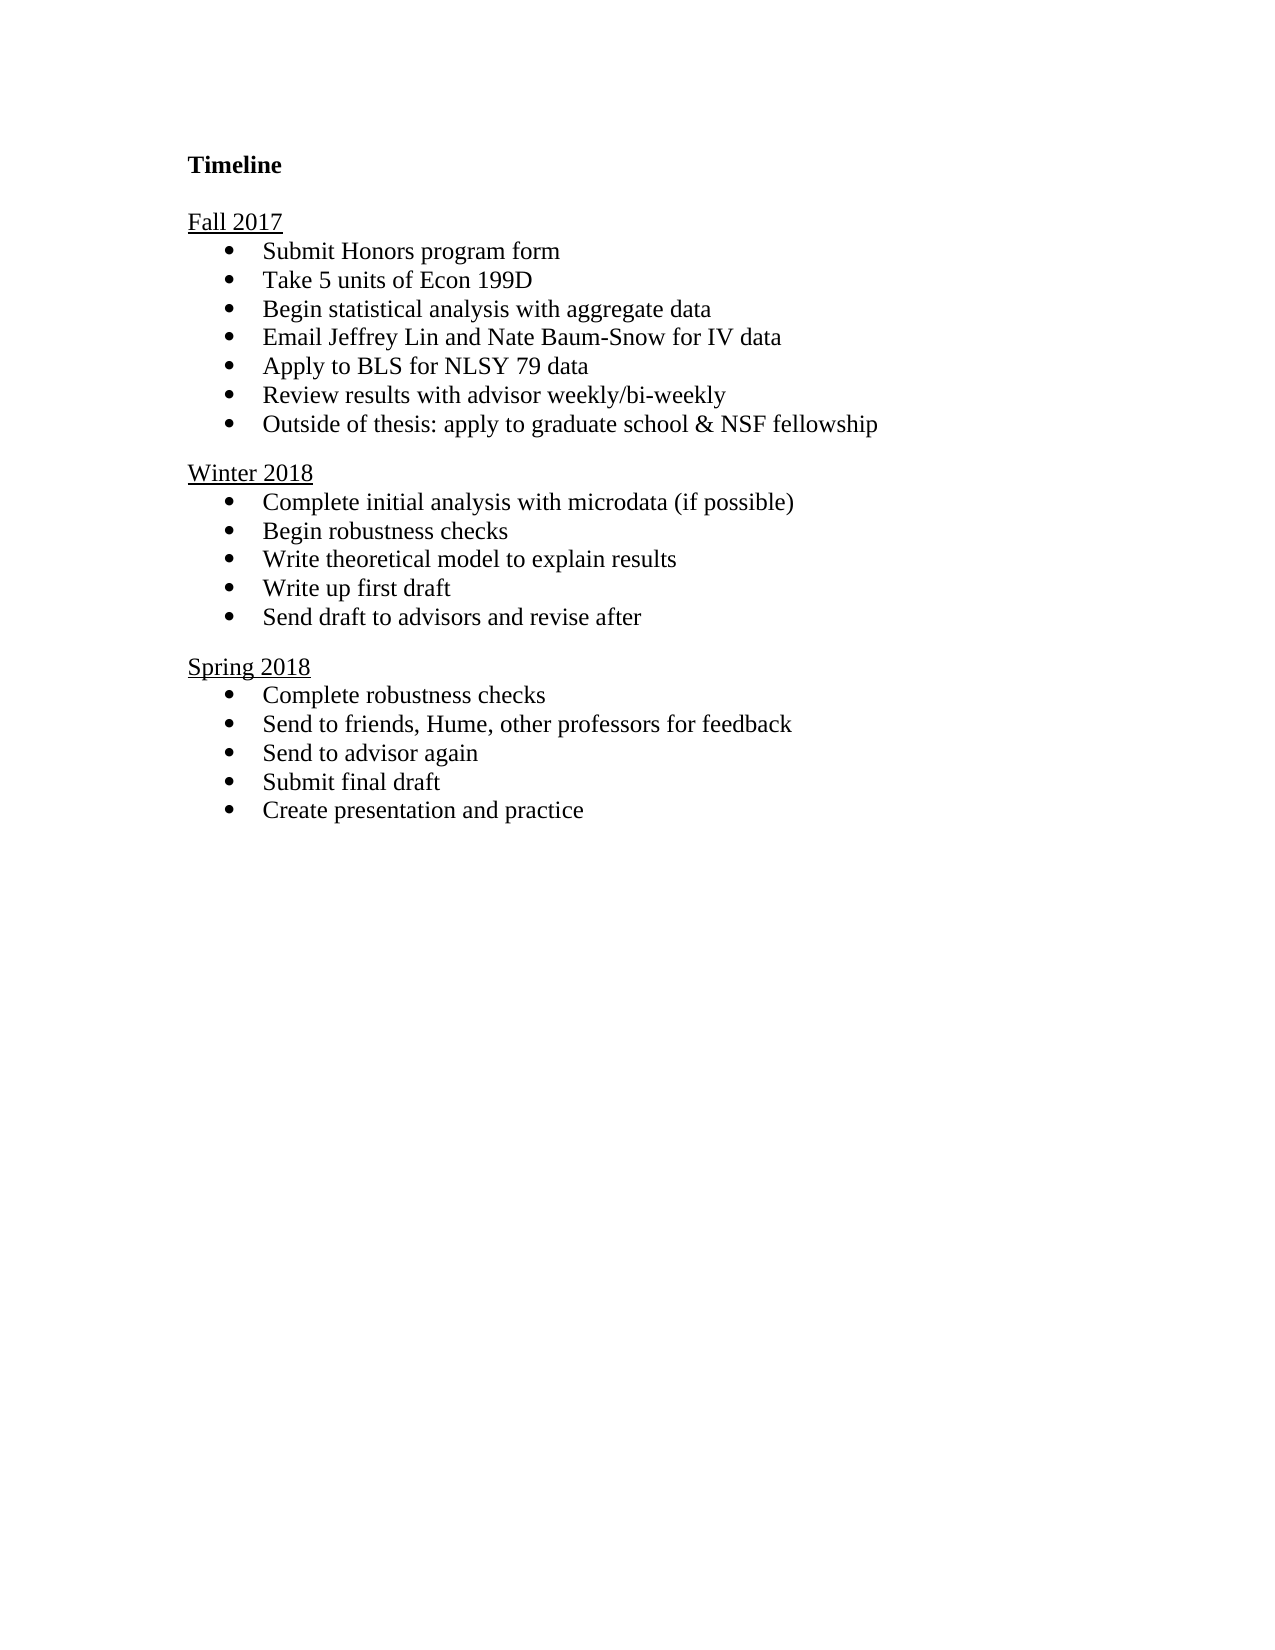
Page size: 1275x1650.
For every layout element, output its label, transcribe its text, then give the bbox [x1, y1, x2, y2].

list Email Jeffrey Lin and Nate Baum-Snow for IV data [225, 322, 1087, 351]
list Send draft to advisors and revise after [225, 602, 1087, 631]
list Outside of thesis: apply to graduate school & NSF fellowship [225, 409, 1087, 437]
list Complete robustness checks [225, 680, 1087, 709]
list Review results with advisor weekly/bi-weekly [225, 380, 1087, 409]
list Take 5 units of Econ 199D [225, 265, 1087, 294]
list Write up first draft [225, 573, 1087, 602]
list Begin robustness checks [225, 516, 1087, 544]
list Complete initial analysis with microdata (if possible) [225, 487, 1087, 516]
text Fall 2017 [187, 207, 1087, 236]
list Create presentation and practice [225, 795, 1087, 824]
text Winter 2018 [187, 458, 1087, 487]
text Timeline [187, 150, 1087, 179]
list Begin statistical analysis with aggregate data [225, 294, 1087, 322]
list Send to friends, Hume, other professors for feedback [225, 709, 1087, 738]
list Submit final draft [225, 767, 1087, 795]
list Submit Honors program form [225, 236, 1087, 265]
list Apply to BLS for NLSY 79 data [225, 351, 1087, 380]
text Spring 2018 [187, 652, 1087, 680]
list Write theoretical model to explain results [225, 544, 1087, 573]
list Send to advisor again [225, 738, 1087, 767]
